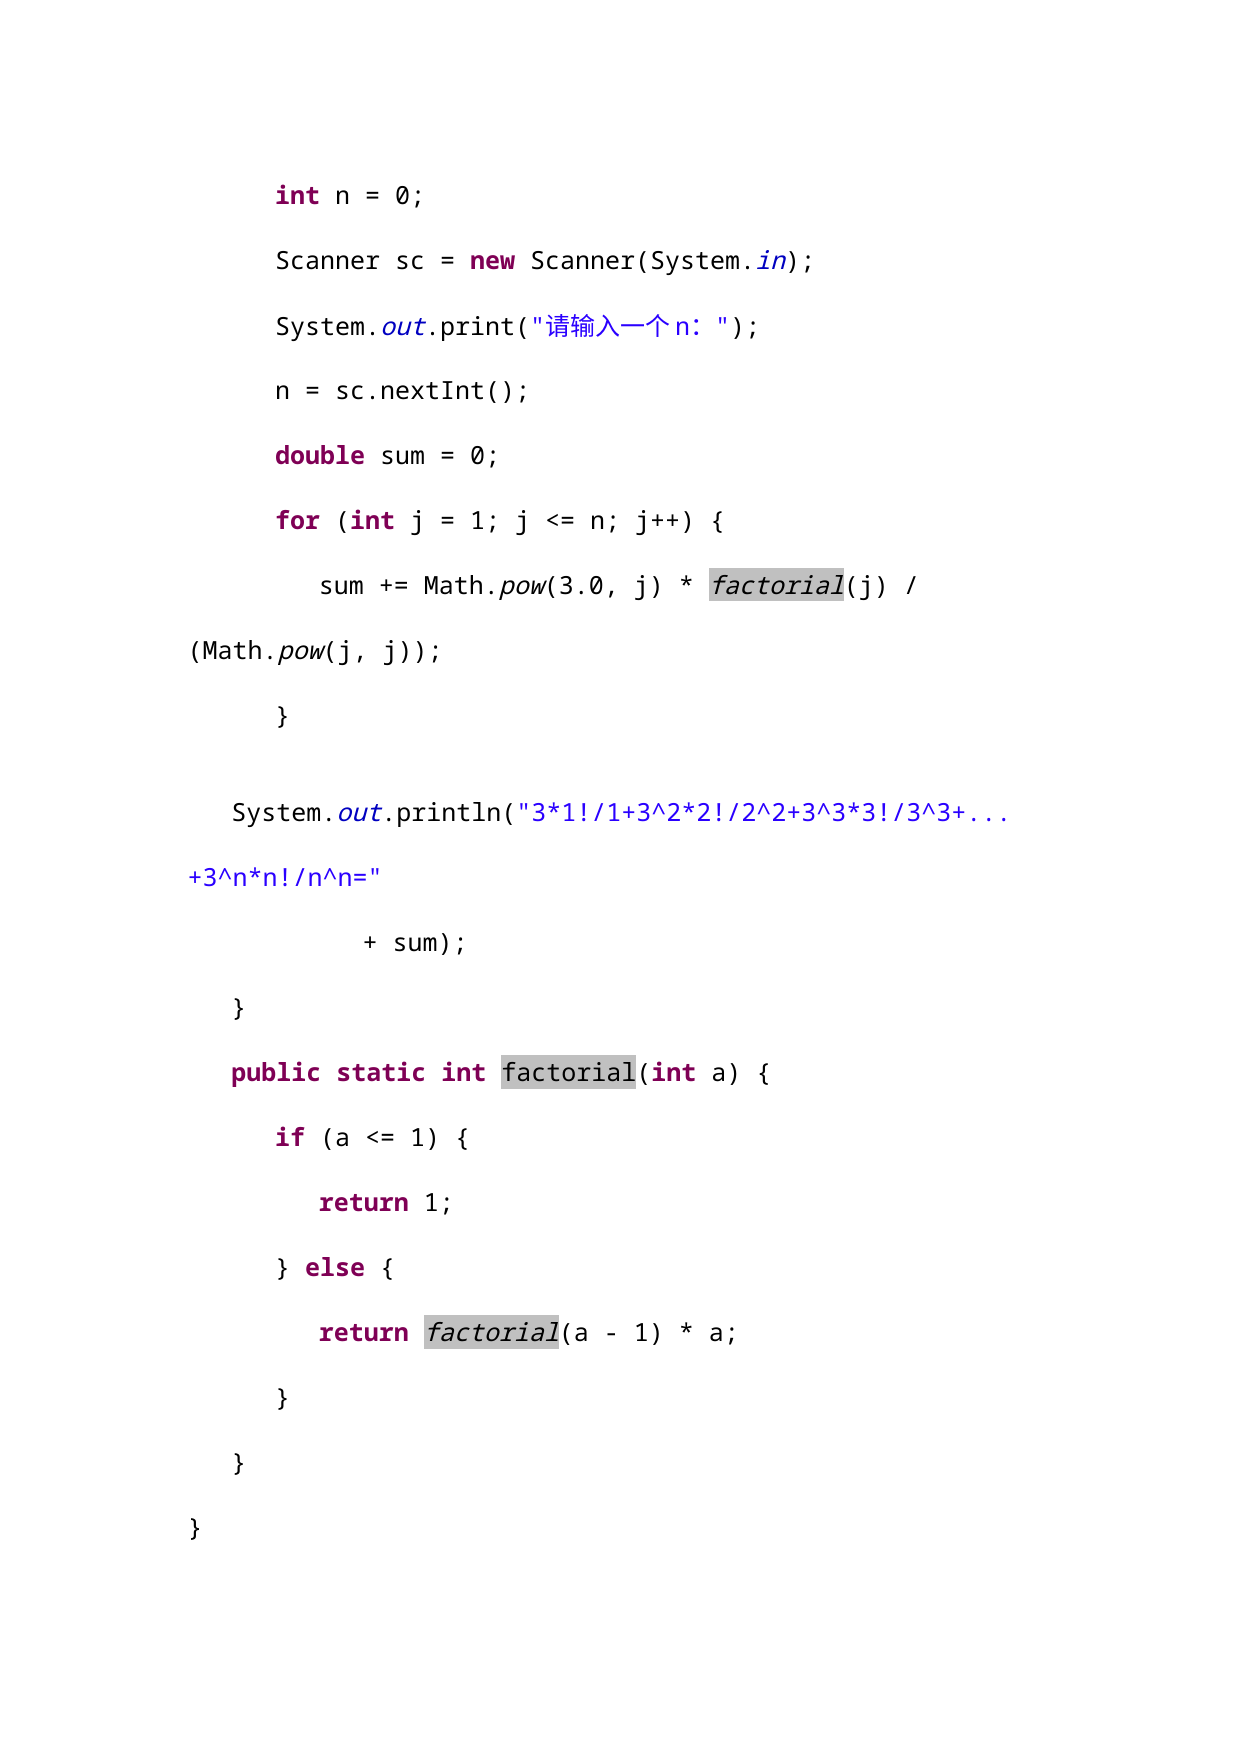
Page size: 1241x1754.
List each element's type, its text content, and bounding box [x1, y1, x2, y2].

text if (a <= 1) { [187, 1104, 1053, 1169]
text n = sc.nextInt(); [187, 357, 1053, 422]
text return 1; [187, 1169, 1053, 1234]
text + sum); [187, 909, 1053, 974]
text double sum = 0; [187, 422, 1053, 487]
text for (int j = 1; j <= n; j++) { [187, 487, 1053, 552]
text return factorial(a - 1) * a; [187, 1299, 1053, 1364]
text } [187, 974, 1053, 1039]
text } [187, 1364, 1053, 1429]
text } else { [187, 1234, 1053, 1299]
text } [187, 1494, 1053, 1559]
text public static int factorial(int a) { [187, 1039, 1053, 1104]
text System.out.println("3*1!/1+3^2*2!/2^2+3^3*3!/3^3+...+3^n*n!/n^n=" [187, 747, 1053, 909]
text int n = 0; [187, 162, 1053, 227]
text System.out.print("请输入一个n："); [187, 292, 1053, 357]
text sum += Math.pow(3.0, j) * factorial(j) / (Math.pow(j, j)); [187, 552, 1053, 682]
text } [187, 1429, 1053, 1494]
text Scanner sc = new Scanner(System.in); [187, 227, 1053, 292]
text } [187, 682, 1053, 747]
